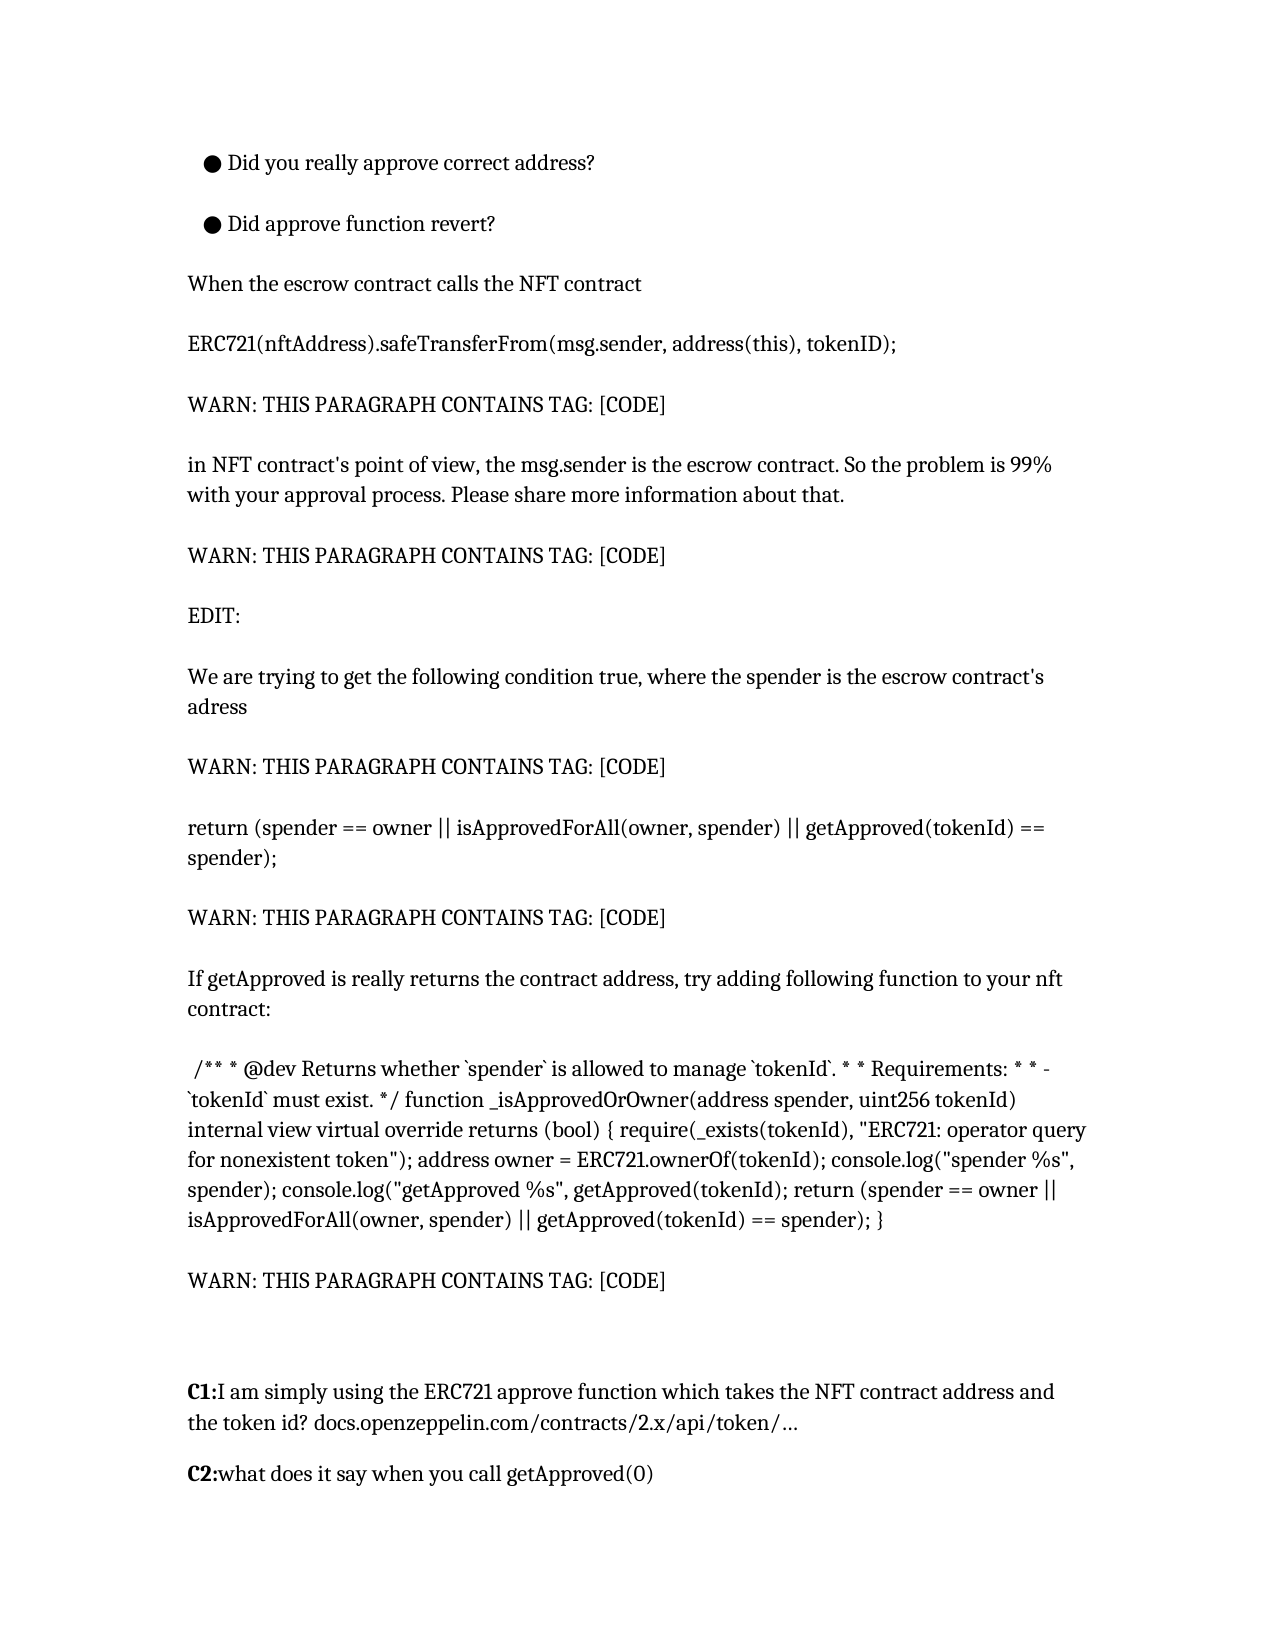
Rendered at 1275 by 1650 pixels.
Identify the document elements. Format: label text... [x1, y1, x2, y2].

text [187, 150, 1087, 1354]
text C1:I am simply using the ERC721 approve function which takes the NFT contract address and the token id? docs.openzeppelin.com/contracts/2.x/api/token/… [187, 1379, 1087, 1436]
text C2:what does it say when you call getApproved(0) [187, 1460, 1087, 1487]
